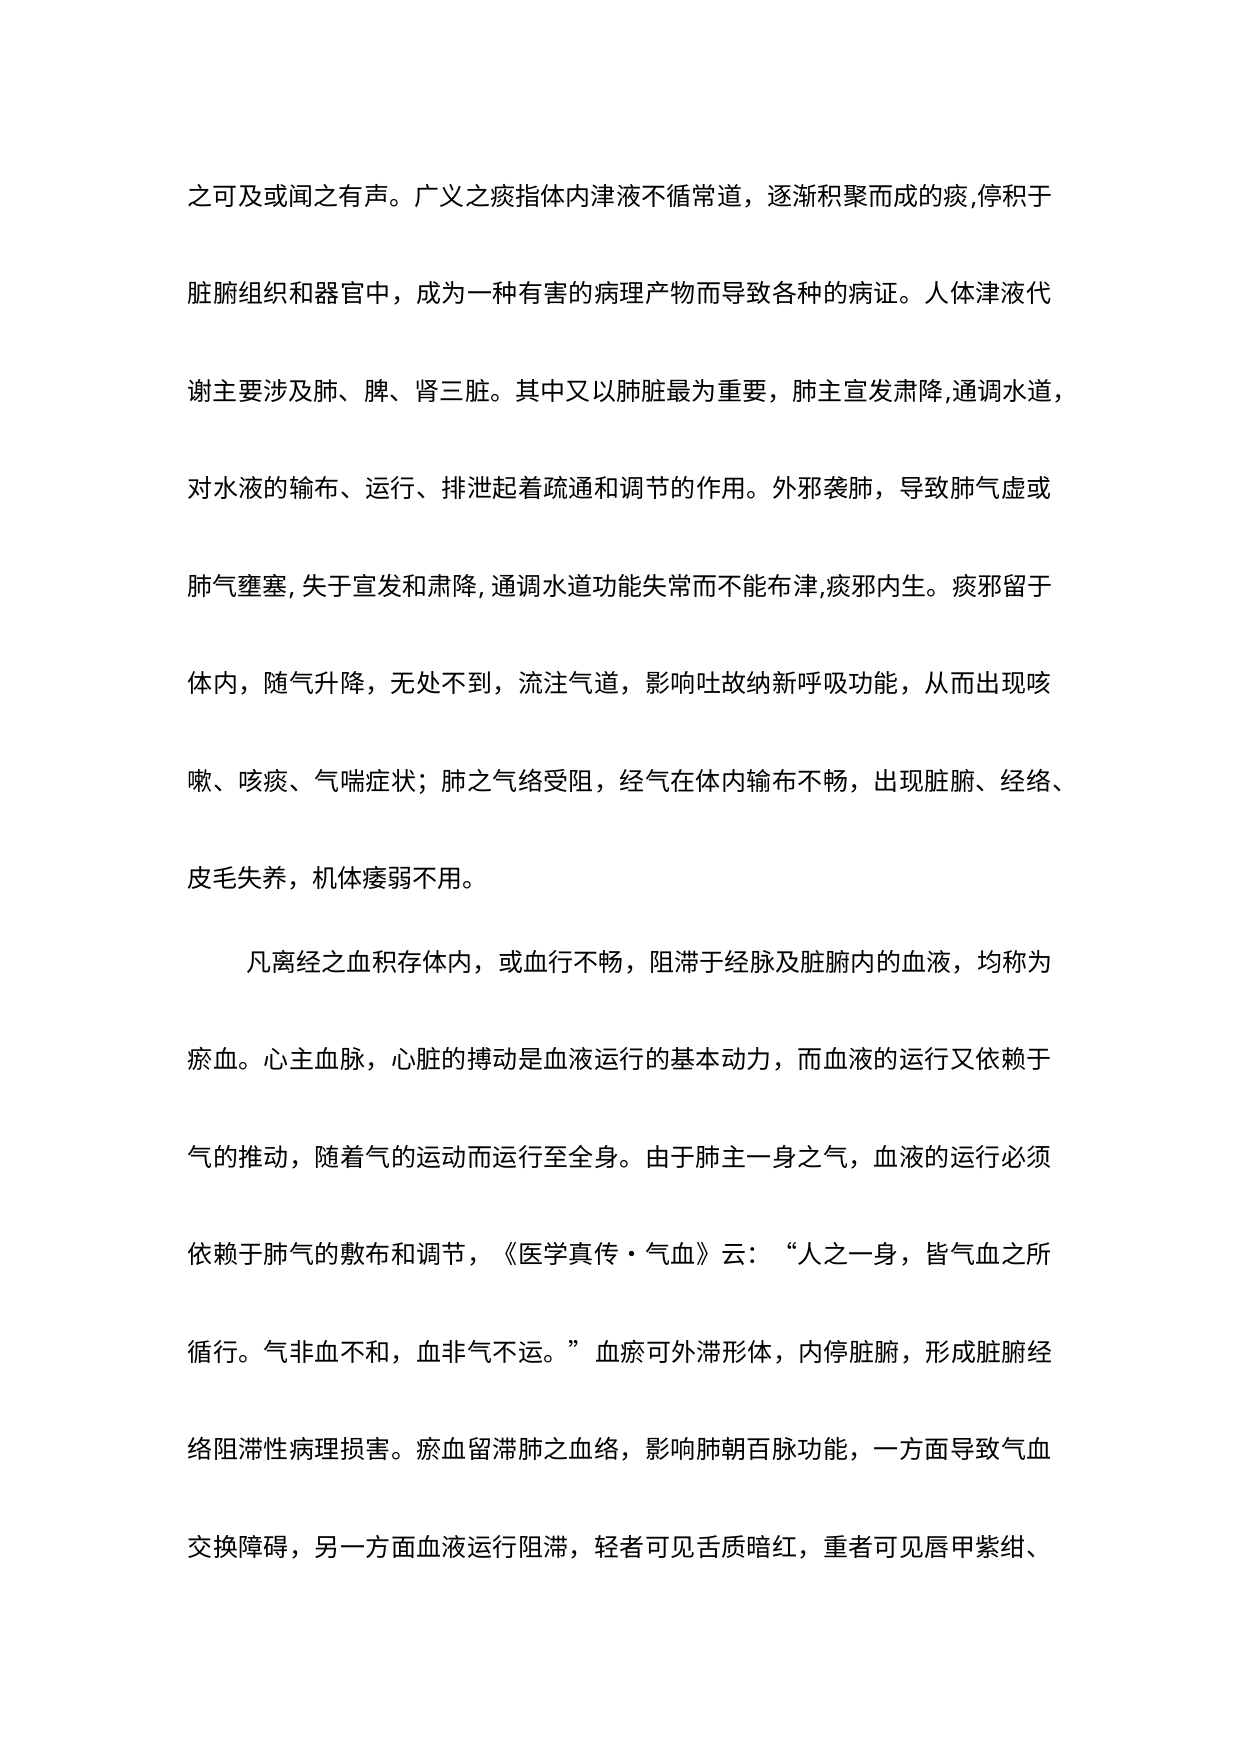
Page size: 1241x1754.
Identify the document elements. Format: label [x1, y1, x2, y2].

text [187, 928, 1053, 1578]
text [187, 162, 1053, 909]
